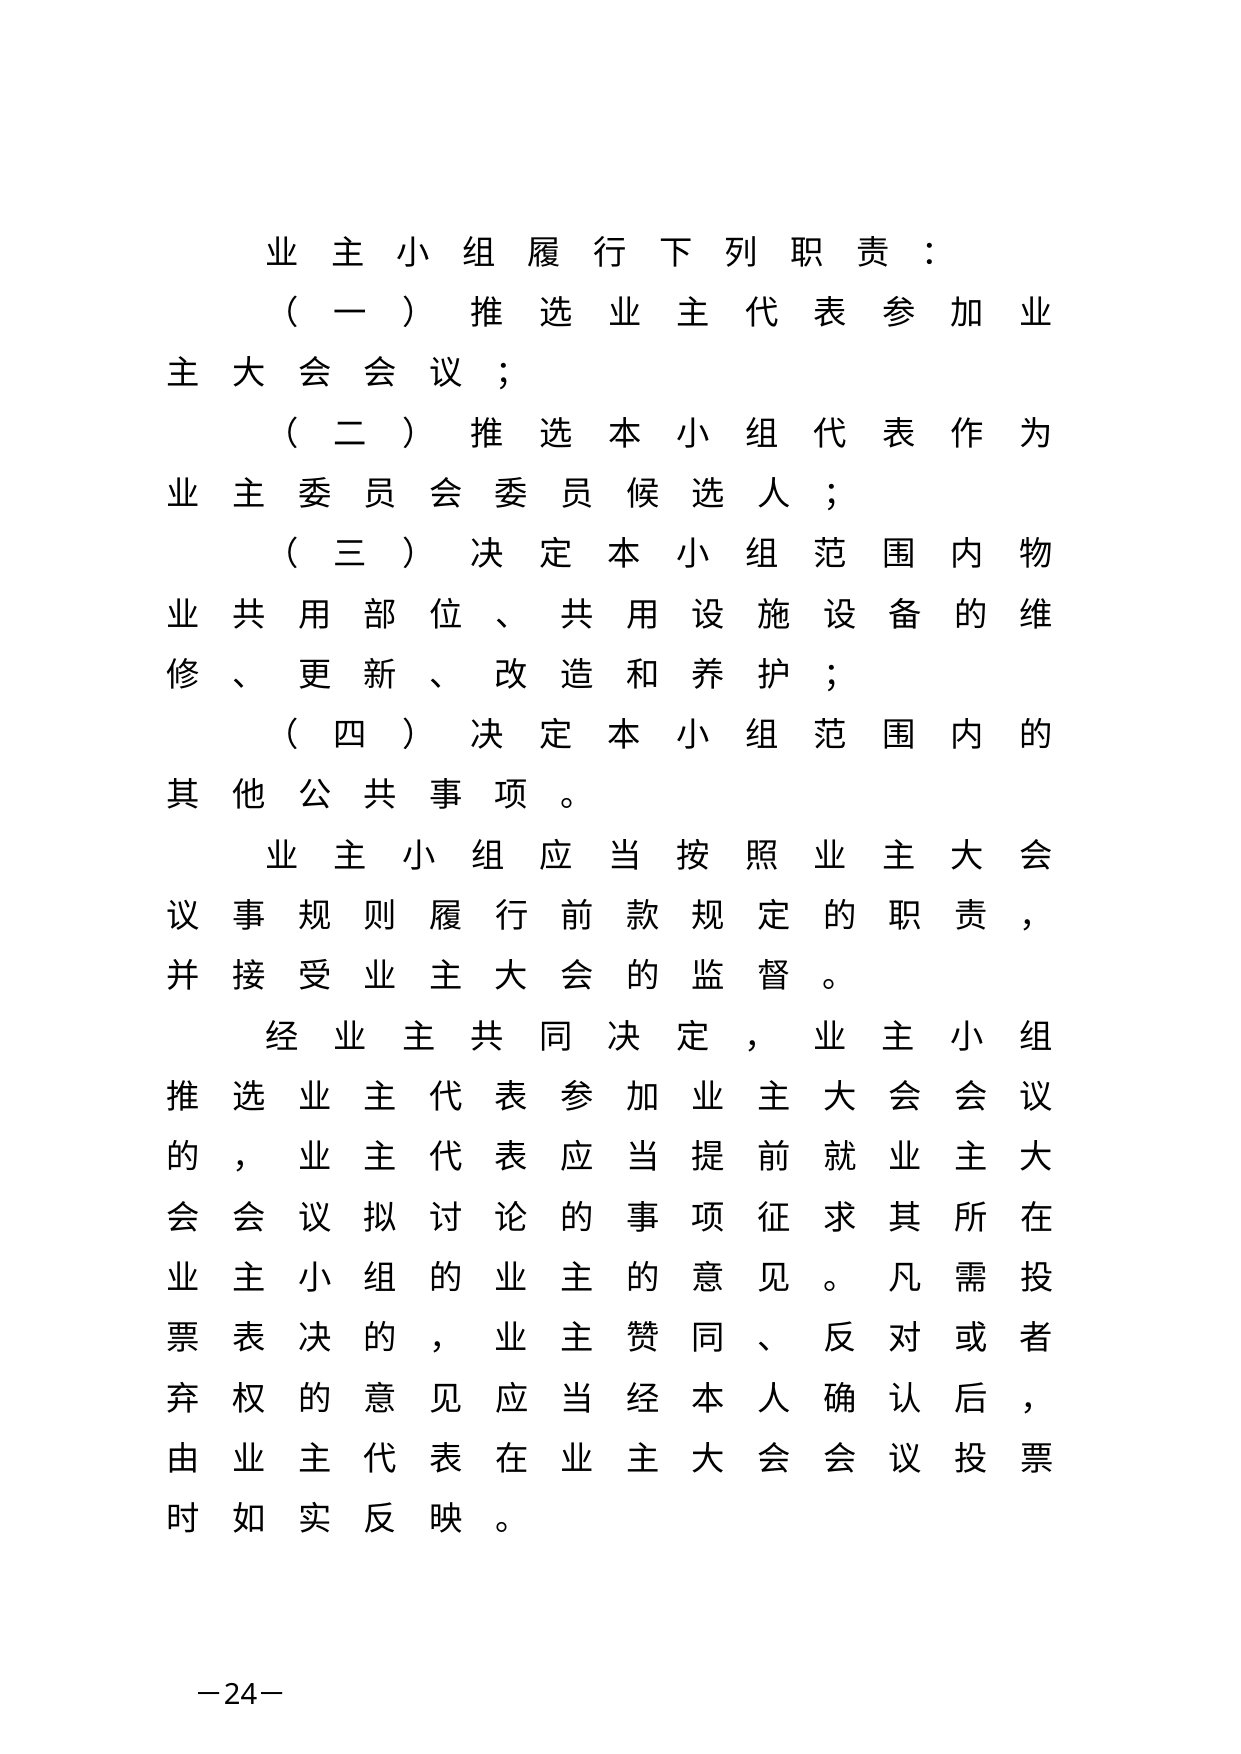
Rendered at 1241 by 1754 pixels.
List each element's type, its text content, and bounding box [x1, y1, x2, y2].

text 业主小组履行下列职责： [167, 219, 1085, 280]
text （三）决定本小组范围内物业共用部位、共用设施设备的维修、更新、改造和养护； [167, 521, 1085, 702]
text （四）决定本小组范围内的其他公共事项。 [167, 702, 1085, 822]
text （一）推选业主代表参加业主大会会议； [167, 280, 1085, 400]
text （二）推选本小组代表作为业主委员会委员候选人； [167, 400, 1085, 521]
text 业主小组应当按照业主大会议事规则履行前款规定的职责，并接受业主大会的监督。 [167, 822, 1085, 1003]
text 经业主共同决定，业主小组推选业主代表参加业主大会会议的，业主代表应当提前就业主大会会议拟讨论的事项征求其所在业主小组的业主的意见。凡需投票表决的，业主赞同、反对或者弃权的意见应当经本人确认后，由业主代表在业主大会会议投票时如实反映。 [167, 1003, 1085, 1546]
